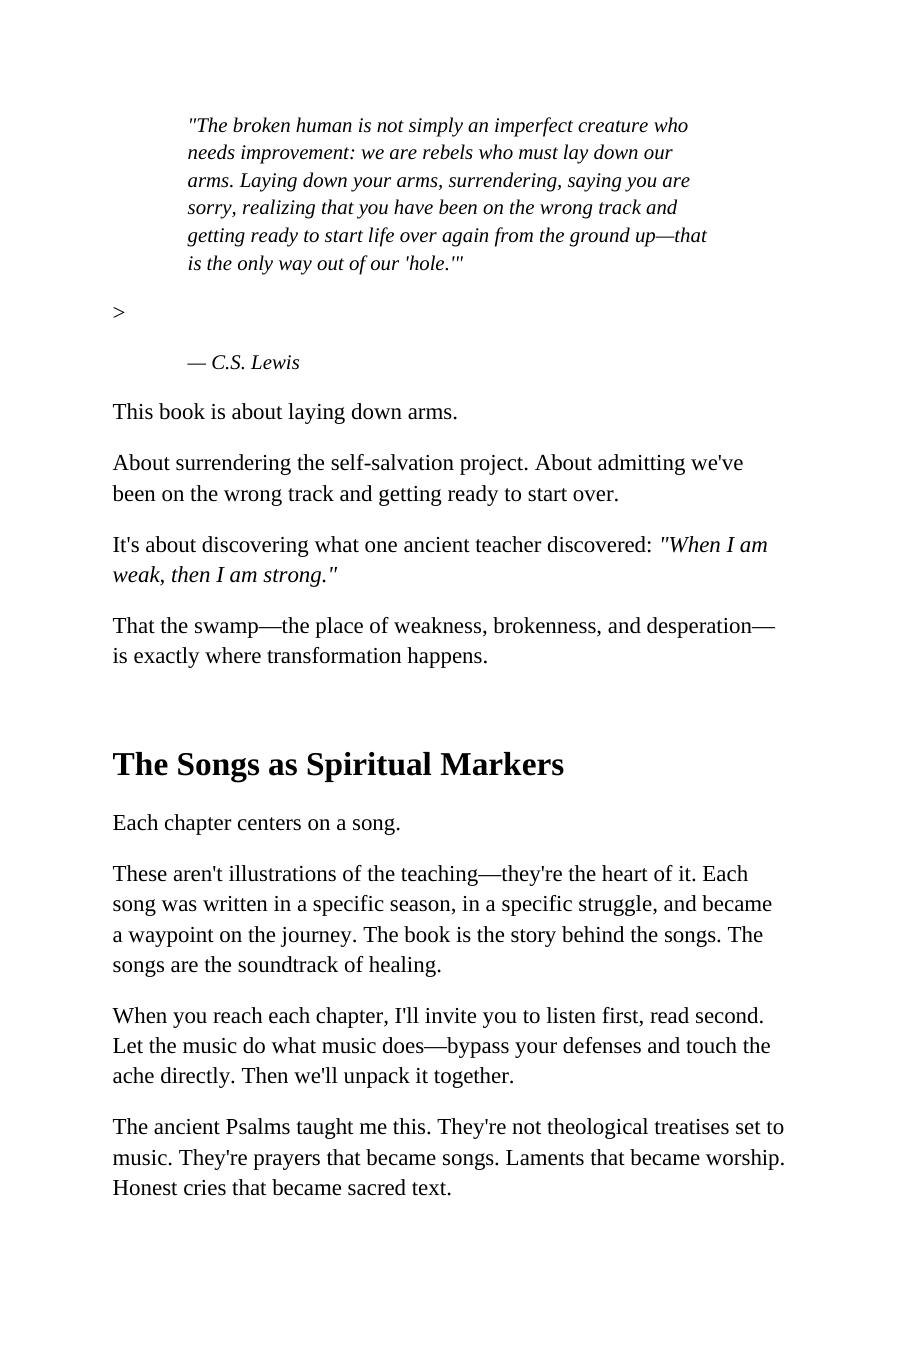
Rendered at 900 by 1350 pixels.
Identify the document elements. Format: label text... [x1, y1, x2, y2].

text About surrendering the self-salvation project. About admitting we've been on the wrong track and getting ready to start over. [112, 449, 787, 506]
text That the swamp—the place of weakness, brokenness, and desperation—is exactly where transformation happens. [112, 612, 787, 668]
text This book is about laying down arms. [112, 398, 787, 425]
text The Songs as Spiritual Markers [112, 744, 787, 783]
text — C.S. Lewis [187, 350, 712, 374]
text Each chapter centers on a song. [112, 809, 787, 836]
text "The broken human is not simply an imperfect creature who needs improvement: we are rebels who must lay down our arms. Laying down your arms, surrendering, saying you are sorry, realizing that you have been on the wrong track and getting ready to start life over again from the ground up—that is the only way out of our 'hole.'" [187, 112, 712, 274]
text > [112, 299, 787, 325]
text The ancient Psalms taught me this. They're not theological treatises set to music. They're prayers that became songs. Laments that became worship. Honest cries that became sacred text. [112, 1113, 787, 1200]
text It's about discovering what one ancient teacher discovered: "When I am weak, then I am strong." [112, 531, 787, 587]
text When you reach each chapter, I'll invite you to listen first, read second. Let the music do what music does—bypass your defenses and touch the ache directly. Then we'll unpack it together. [112, 1002, 787, 1089]
text These aren't illustrations of the teaching—they're the heart of it. Each song was written in a specific season, in a specific struggle, and became a waypoint on the journey. The book is the story behind the songs. The songs are the soundtrack of healing. [112, 860, 787, 977]
